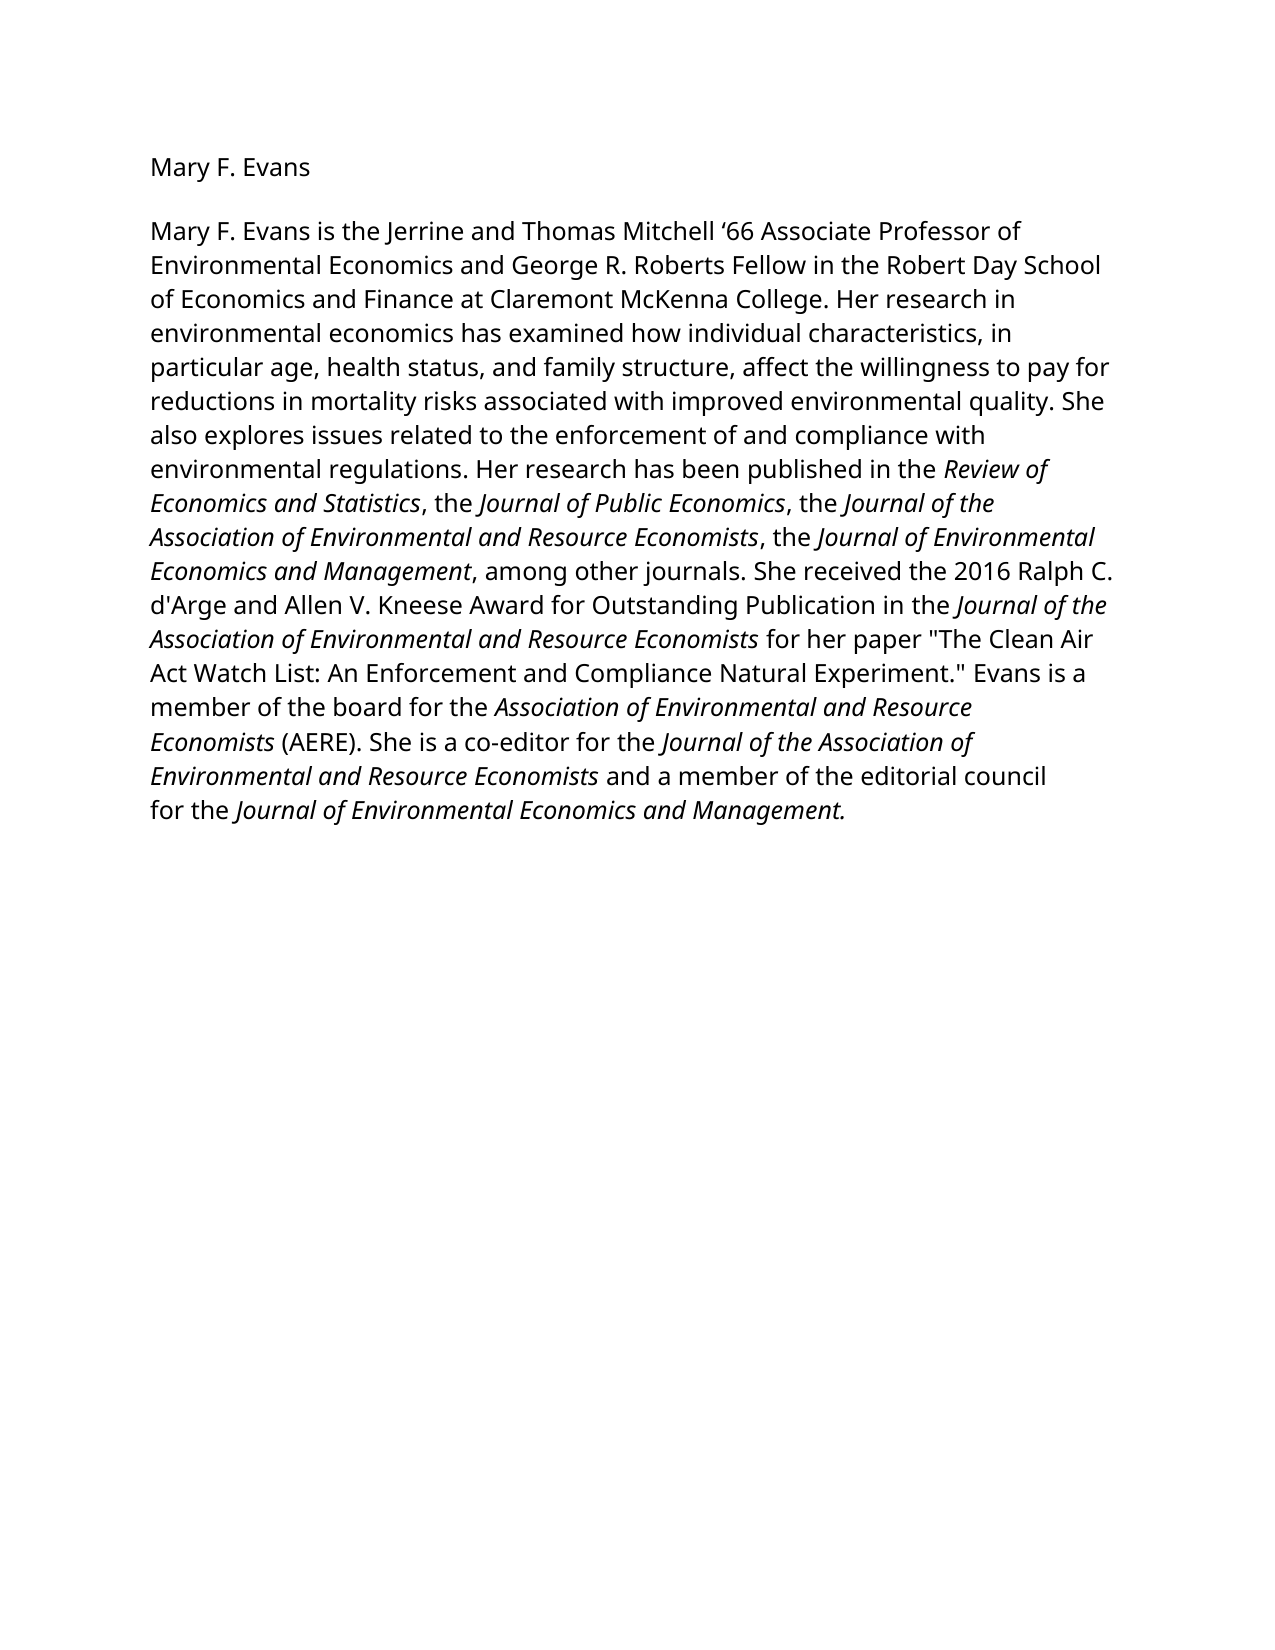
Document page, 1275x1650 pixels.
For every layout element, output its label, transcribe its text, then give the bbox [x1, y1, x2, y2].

text Mary F. Evans is the Jerrine and Thomas Mitchell ‘66 Associate Professor of Environmental Economics and George R. Roberts Fellow in the Robert Day School of Economics and Finance at Claremont McKenna College. Her research in environmental economics has examined how individual characteristics, in particular age, health status, and family structure, affect the willingness to pay for reductions in mortality risks associated with improved environmental quality. She also explores issues related to the enforcement of and compliance with environmental regulations. Her research has been published in the Review of Economics and Statistics, the Journal of Public Economics, the Journal of the Association of Environmental and Resource Economists, the Journal of Environmental Economics and Management, among other journals. She received the 2016 Ralph C. d'Arge and Allen V. Kneese Award for Outstanding Publication in the Journal of the Association of Environmental and Resource Economists for her paper "The Clean Air Act Watch List: An Enforcement and Compliance Natural Experiment." Evans is a member of the board for the Association of Environmental and Resource Economists (AERE). She is a co-editor for the Journal of the Association of Environmental and Resource Economists and a member of the editorial council for the Journal of Environmental Economics and Management. [150, 213, 1125, 826]
text Mary F. Evans [150, 150, 1125, 184]
